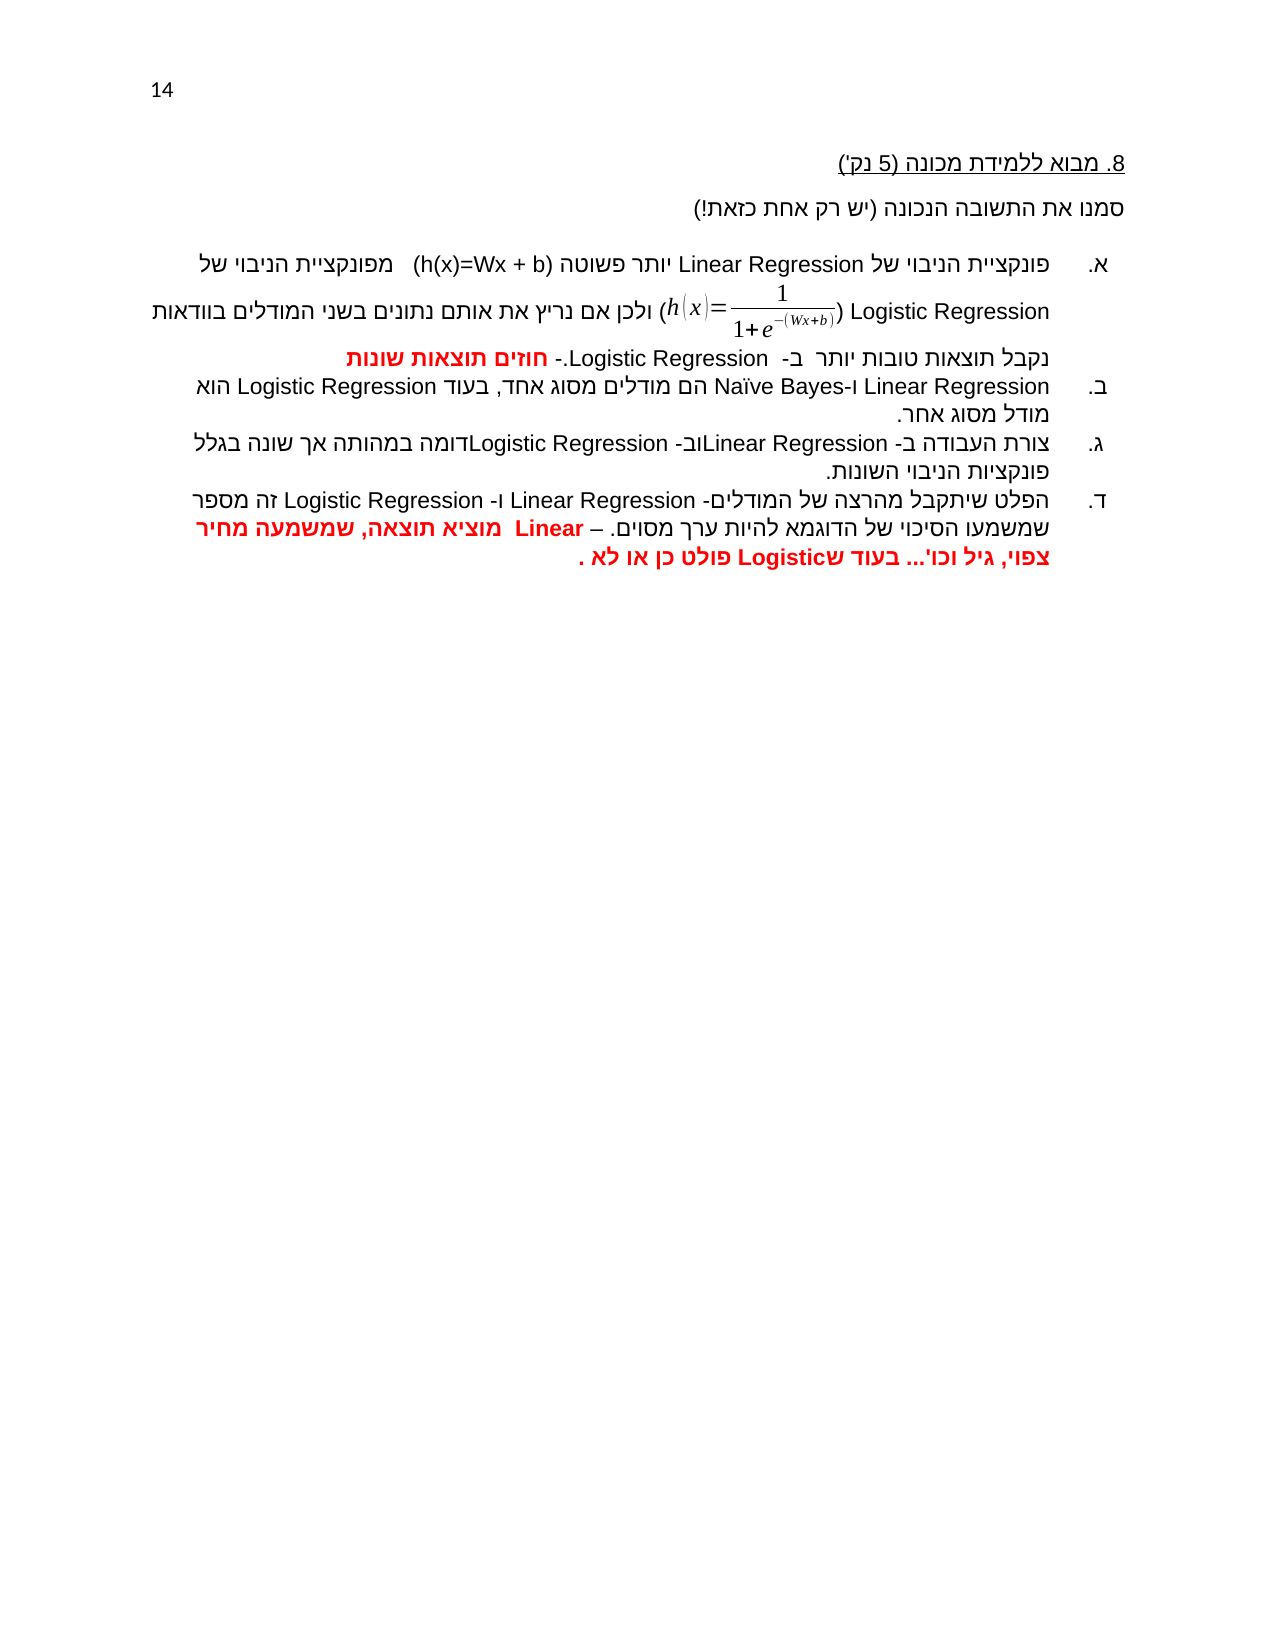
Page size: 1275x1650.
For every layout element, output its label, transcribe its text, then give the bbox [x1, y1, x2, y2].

list הפלט שיתקבל מהרצה של המודלים- Linear Regression ו- Logistic Regression זה מספר שמשמעו הסיכוי של הדוגמא להיות ערך מסוים. – Linear מוציא תוצאה, שמשמעה מחיר צפוי, גיל וכו'... בעוד שLogistic פולט כן או לא . [150, 487, 1087, 570]
text 8. מבוא ללמידת מכונה (5 נק') [150, 150, 1125, 176]
text סמנו את התשובה הנכונה (יש רק אחת כזאת!) [150, 195, 1125, 221]
list Linear Regression ו-Naïve Bayes הם מודלים מסוג אחד, בעוד Logistic Regression הוא מודל מסוג אחר. [150, 373, 1087, 428]
list פונקציית הניבוי של Linear Regression יותר פשוטה (h(x)=Wx + b) מפונקציית הניבוי של Logistic Regression () ולכן אם נריץ את אותם נתונים בשני המודלים בוודאות נקבל תוצאות טובות יותר ב- Logistic Regression.- חוזים תוצאות שונות [150, 251, 1087, 371]
list צורת העבודה ב- Linear Regressionוב- Logistic Regressionדומה במהותה אך שונה בגלל פונקציות הניבוי השונות. [150, 430, 1087, 485]
